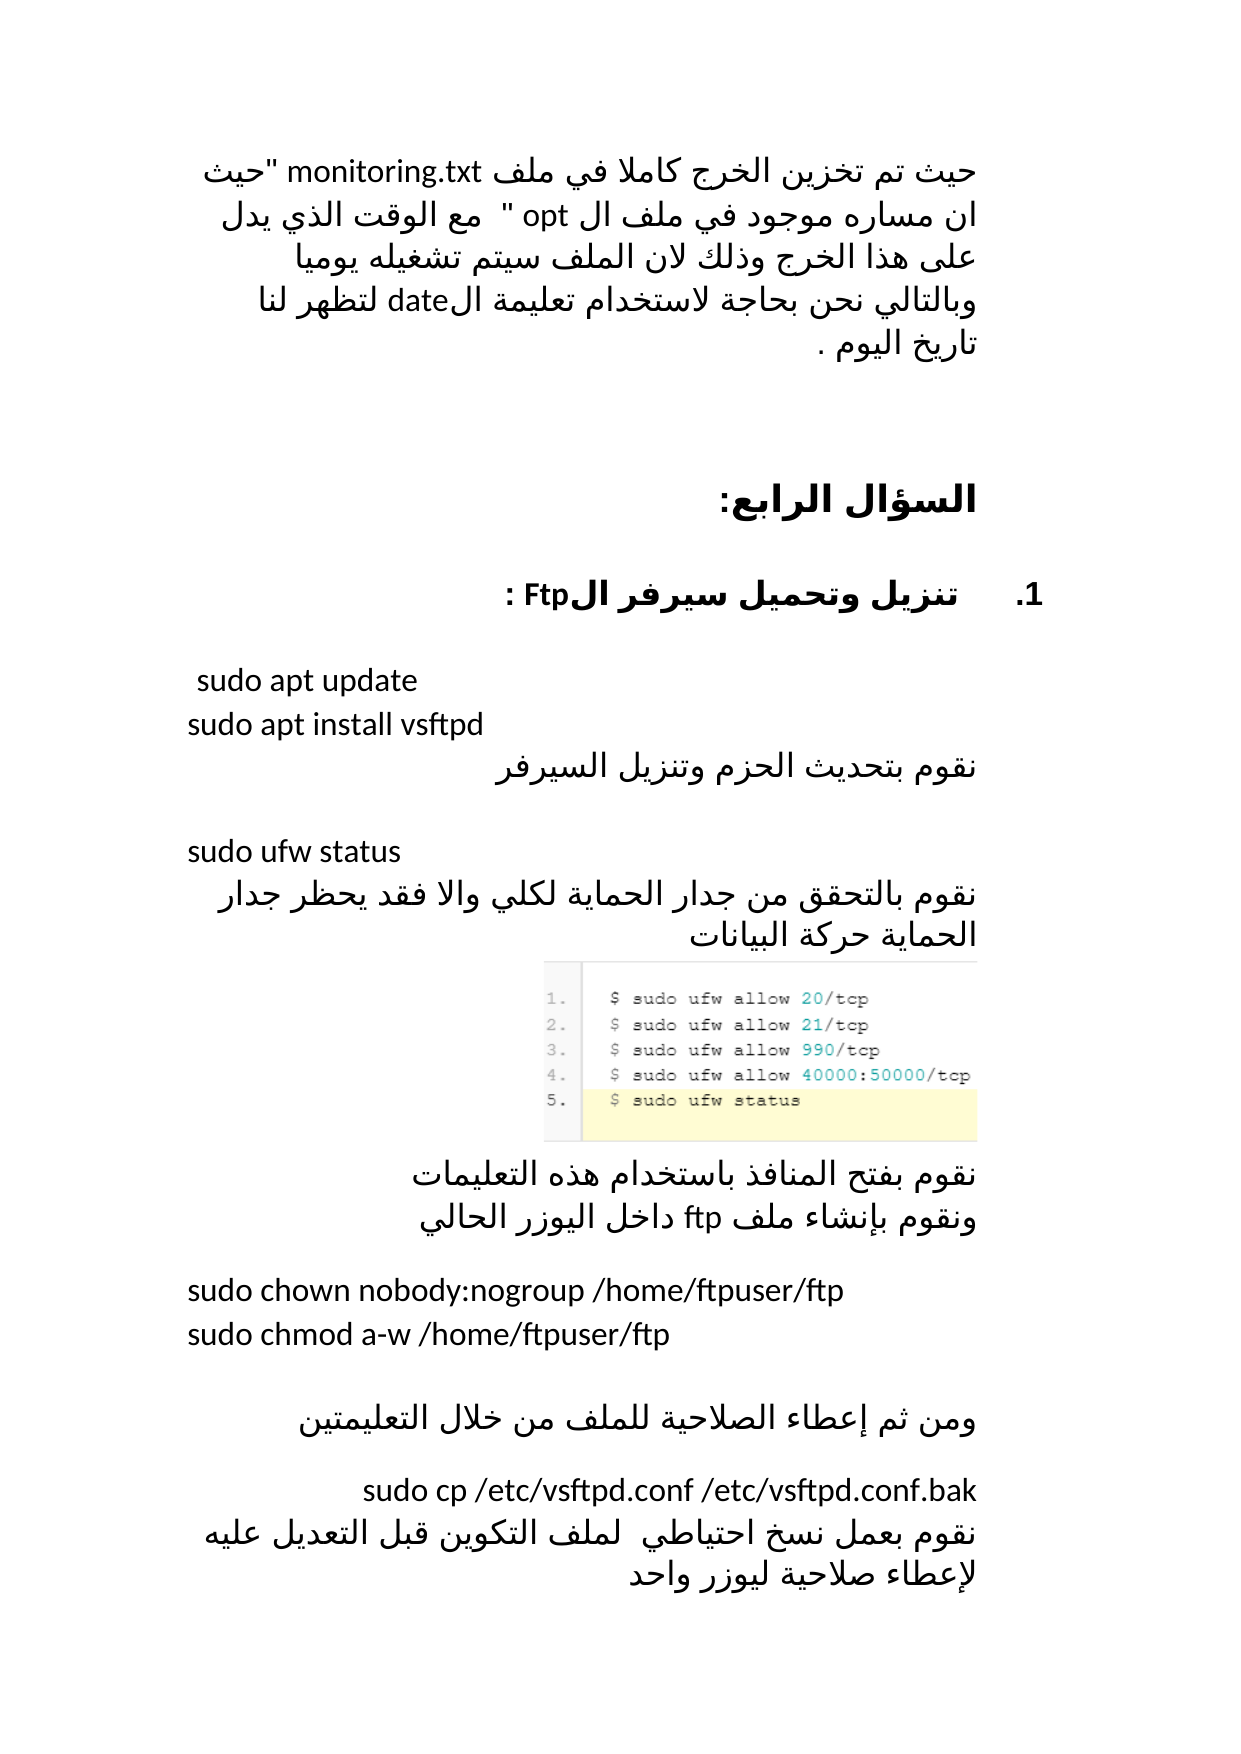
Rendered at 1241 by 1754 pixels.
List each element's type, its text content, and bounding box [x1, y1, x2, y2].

picture [543, 955, 978, 1152]
list sudo apt update [187, 617, 978, 699]
list تنزيل وتحميل سيرفر الFtp : [187, 573, 1015, 614]
list السؤال الرابع: [187, 393, 978, 520]
list sudo chmod a-w /home/ftpuser/ftp [187, 1313, 978, 1353]
list sudo chown nobody:nogroup /home/ftpuser/ftp [187, 1269, 978, 1309]
list sudo cp /etc/vsftpd.conf /etc/vsftpd.conf.bak نقوم بعمل نسخ احتياطي لملف التكوين قبل التعديل عليه لإعطاء صلاحية ليوزر واحد [187, 1469, 978, 1593]
list ومن ثم إعطاء الصلاحية للملف من خلال التعليمتين [187, 1357, 978, 1467]
list حيث تم تخزين الخرج كاملا في ملف monitoring.txt "حيث ان مساره موجود في ملف ال opt " مع الوقت الذي يدل على هذا الخرج وذلك لان الملف سيتم تشغيله يوميا وبالتالي نحن بحاجة لاستخدام تعليمة الdate لتظهر لنا تاريخ اليوم . [187, 150, 978, 391]
list sudo ufw status [187, 788, 978, 870]
list sudo apt install vsftpd [187, 702, 978, 743]
list نقوم بتحديث الحزم وتنزيل السيرفر [187, 746, 978, 785]
